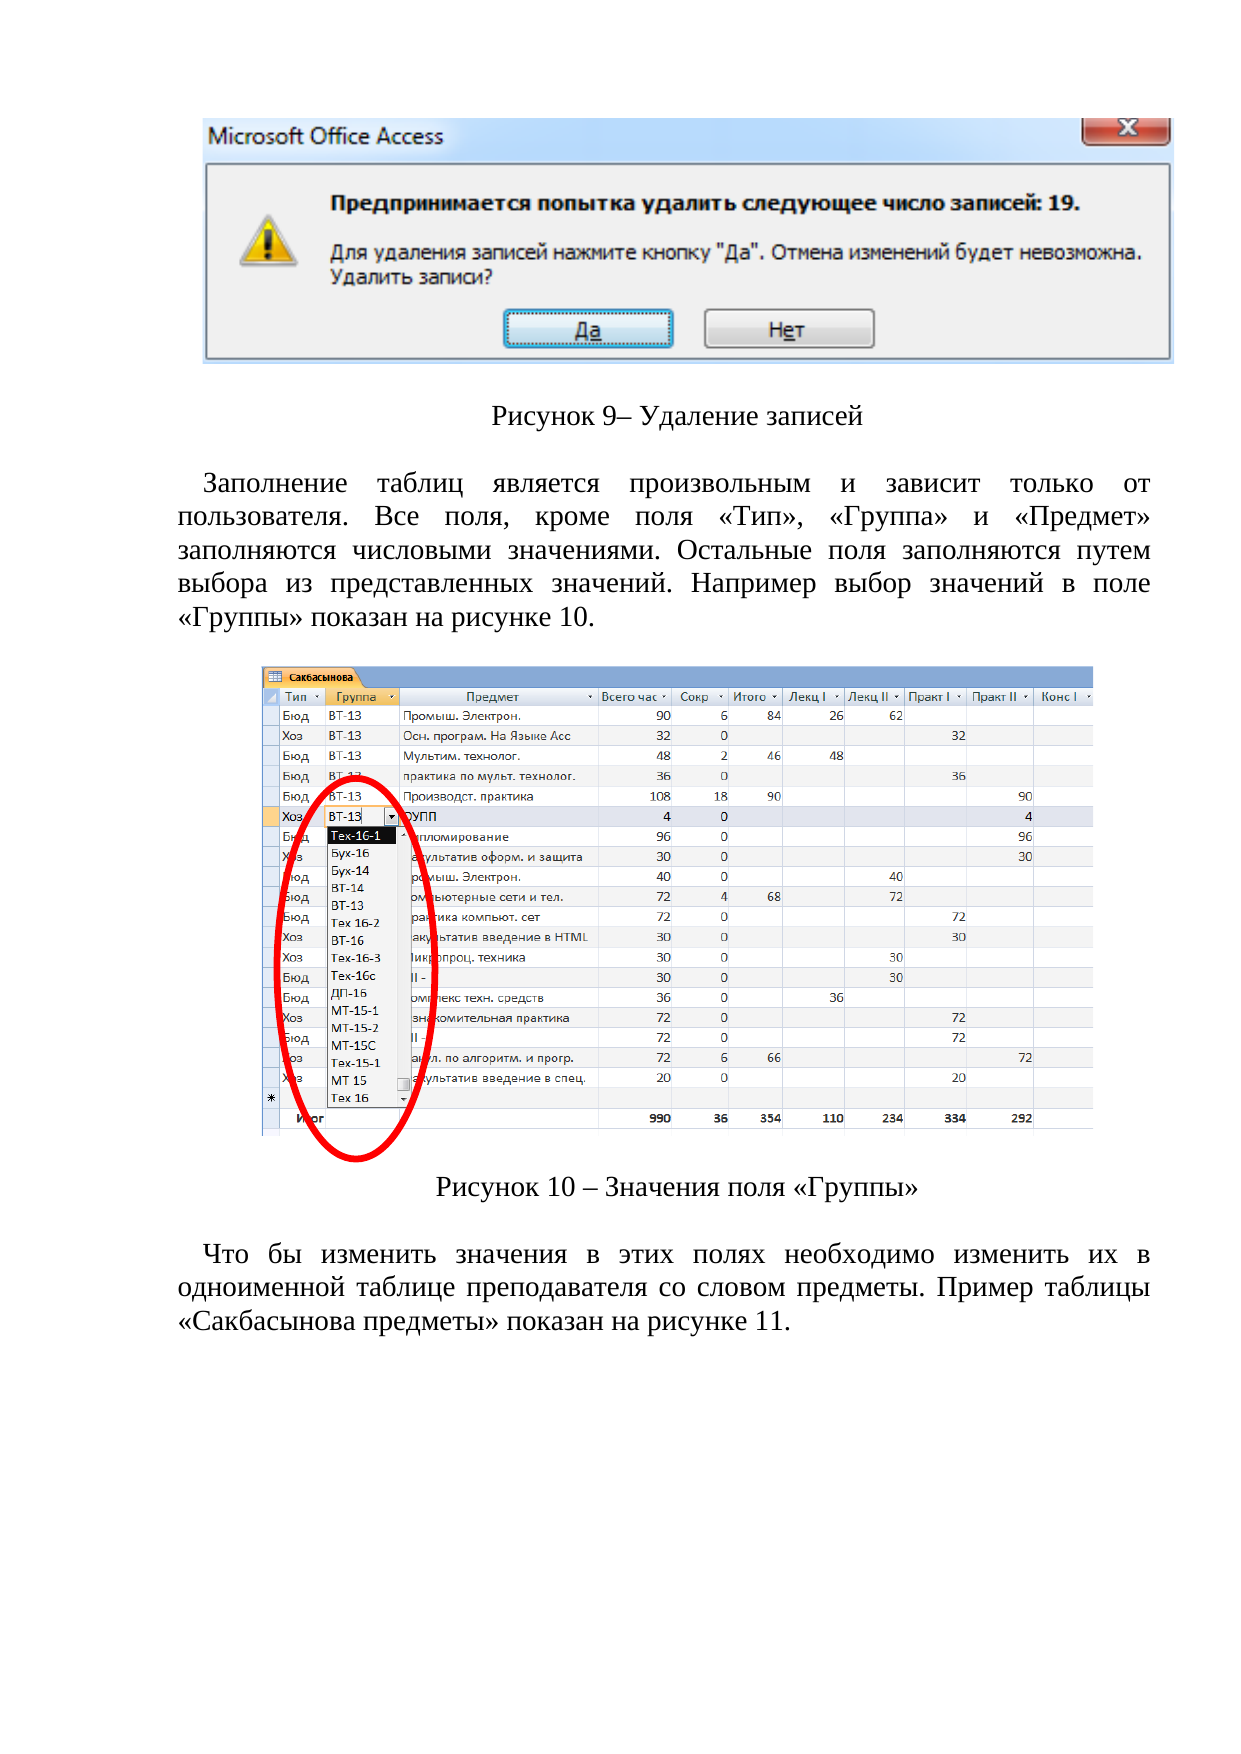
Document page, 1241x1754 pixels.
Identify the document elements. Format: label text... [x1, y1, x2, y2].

text Что бы изменить значения в этих полях необходимо изменить их в одноименной таблице преподавателя со словом предметы. Пример таблицы «Сакбасынова предметы» показан на рисунке 11. [177, 1236, 1152, 1336]
text Рисунок 10 – Значения поля «Группы» [177, 1169, 1152, 1202]
picture [281, 782, 431, 1136]
picture [261, 666, 1094, 1136]
text Рисунок 9– Удаление записей [177, 398, 1152, 431]
text Заполнение таблиц является произвольным и зависит только от пользователя. Все поля, кроме поля «Тип», «Группа» и «Предмет» заполняются числовыми значениями. Остальные поля заполняются путем выбора из представленных значений. Например выбор значений в поле «Группы» показан на рисунке 10. [177, 465, 1152, 632]
picture [202, 118, 1175, 364]
